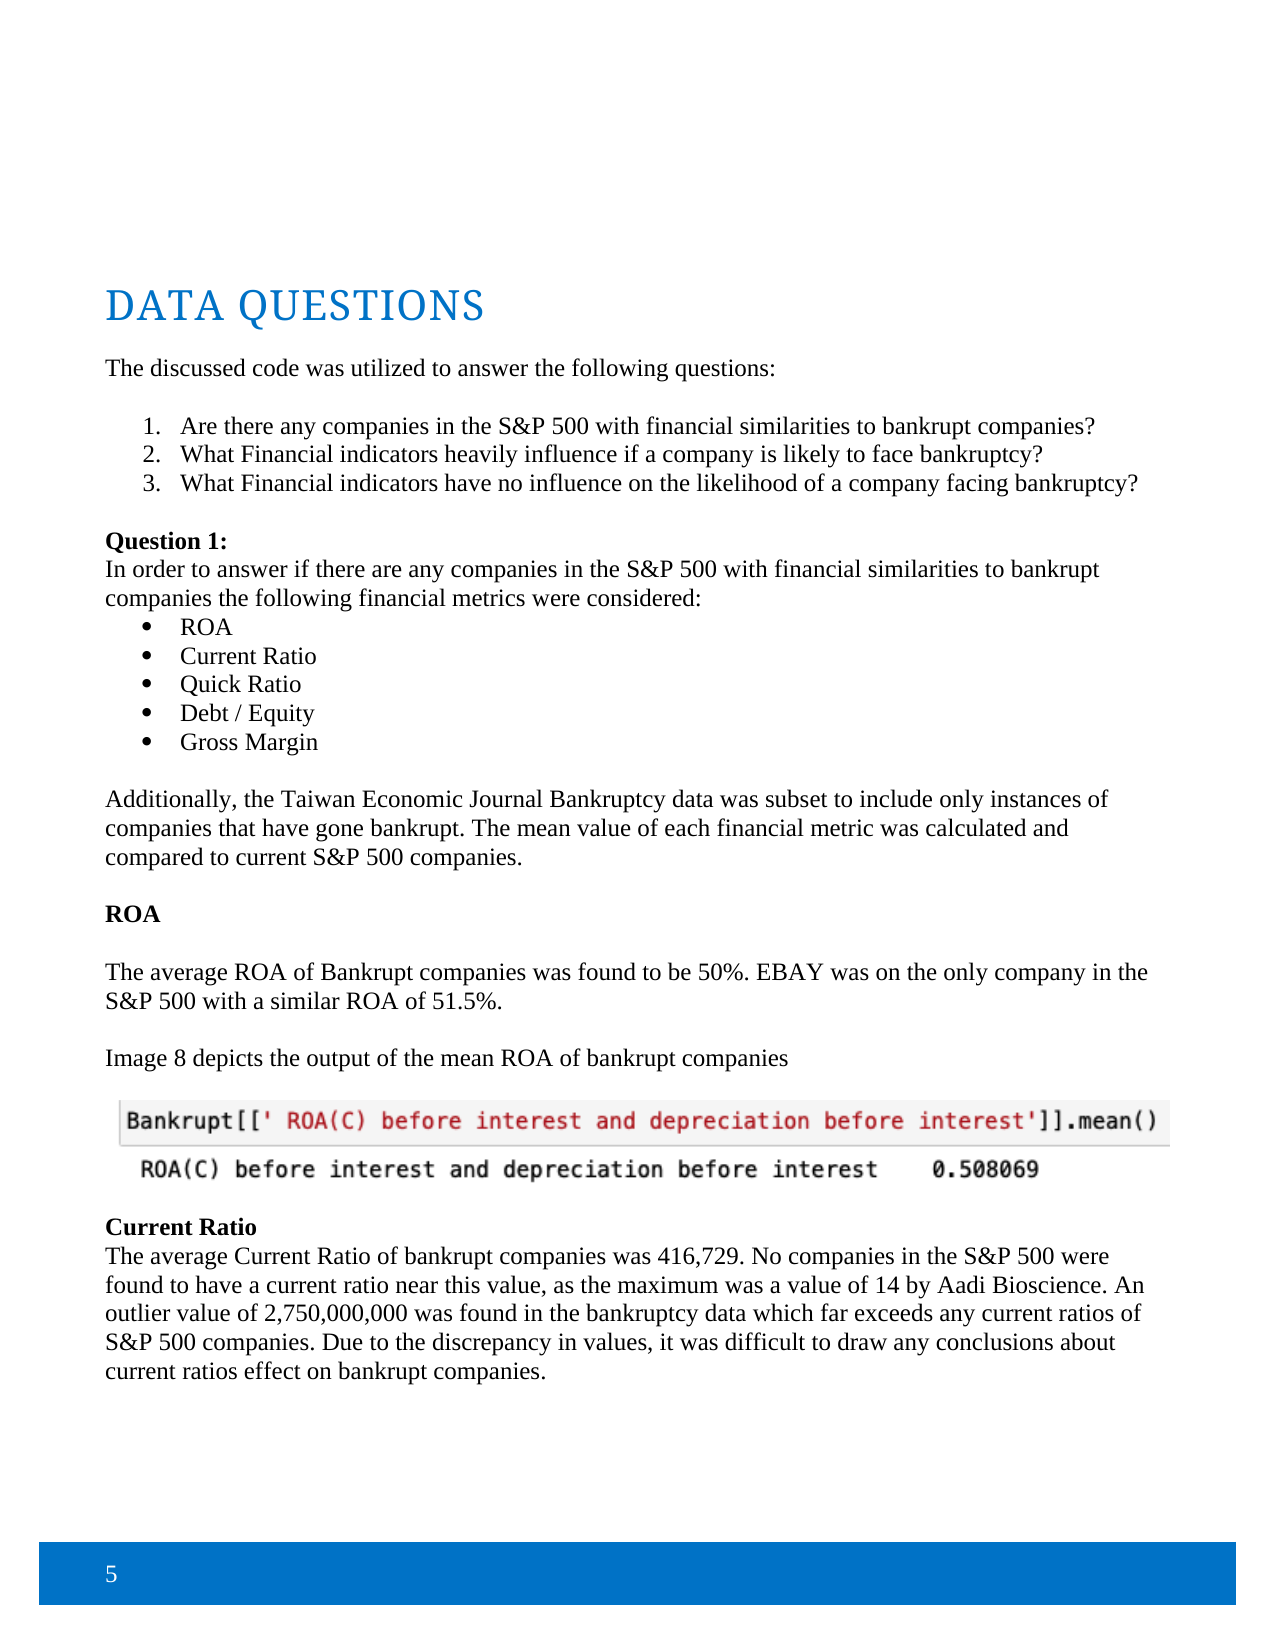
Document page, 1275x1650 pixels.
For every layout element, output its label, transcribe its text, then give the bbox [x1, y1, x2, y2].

text Current Ratio [105, 1212, 1170, 1241]
text Image 8 depicts the output of the mean ROA of bankrupt companies [105, 1043, 1170, 1072]
list What Financial indicators heavily influence if a company is likely to face bankruptcy? [142, 439, 1170, 468]
list Are there any companies in the S&P 500 with financial similarities to bankrupt companies? [142, 411, 1170, 439]
subtitle Data Questions [105, 276, 1170, 332]
list ROA [142, 612, 1170, 641]
list Quick Ratio [142, 669, 1170, 698]
text The average Current Ratio of bankrupt companies was 416,729. No companies in the S&P 500 were found to have a current ratio near this value, as the maximum was a value of 14 by Aadi Bioscience. An outlier value of 2,750,000,000 was found in the bankruptcy data which far exceeds any current ratios of S&P 500 companies. Due to the discrepancy in values, it was difficult to draw any conclusions about current ratios effect on bankrupt companies. [105, 1241, 1170, 1385]
list Debt / Equity [142, 698, 1170, 727]
list What Financial indicators have no influence on the likelihood of a company facing bankruptcy? [142, 468, 1170, 497]
text ROA [105, 899, 1170, 928]
list Gross Margin [142, 727, 1170, 756]
picture [105, 1100, 1170, 1184]
text The average ROA of Bankrupt companies was found to be 50%. EBAY was on the only company in the S&P 500 with a similar ROA of 51.5%. [105, 957, 1170, 1014]
list Current Ratio [142, 641, 1170, 669]
text Additionally, the Taiwan Economic Journal Bankruptcy data was subset to include only instances of companies that have gone bankrupt. The mean value of each financial metric was calculated and compared to current S&P 500 companies. [105, 784, 1170, 871]
text In order to answer if there are any companies in the S&P 500 with financial similarities to bankrupt companies the following financial metrics were considered: [105, 554, 1170, 612]
text The discussed code was utilized to answer the following questions: [105, 353, 1170, 382]
text Question 1: [105, 526, 1170, 554]
